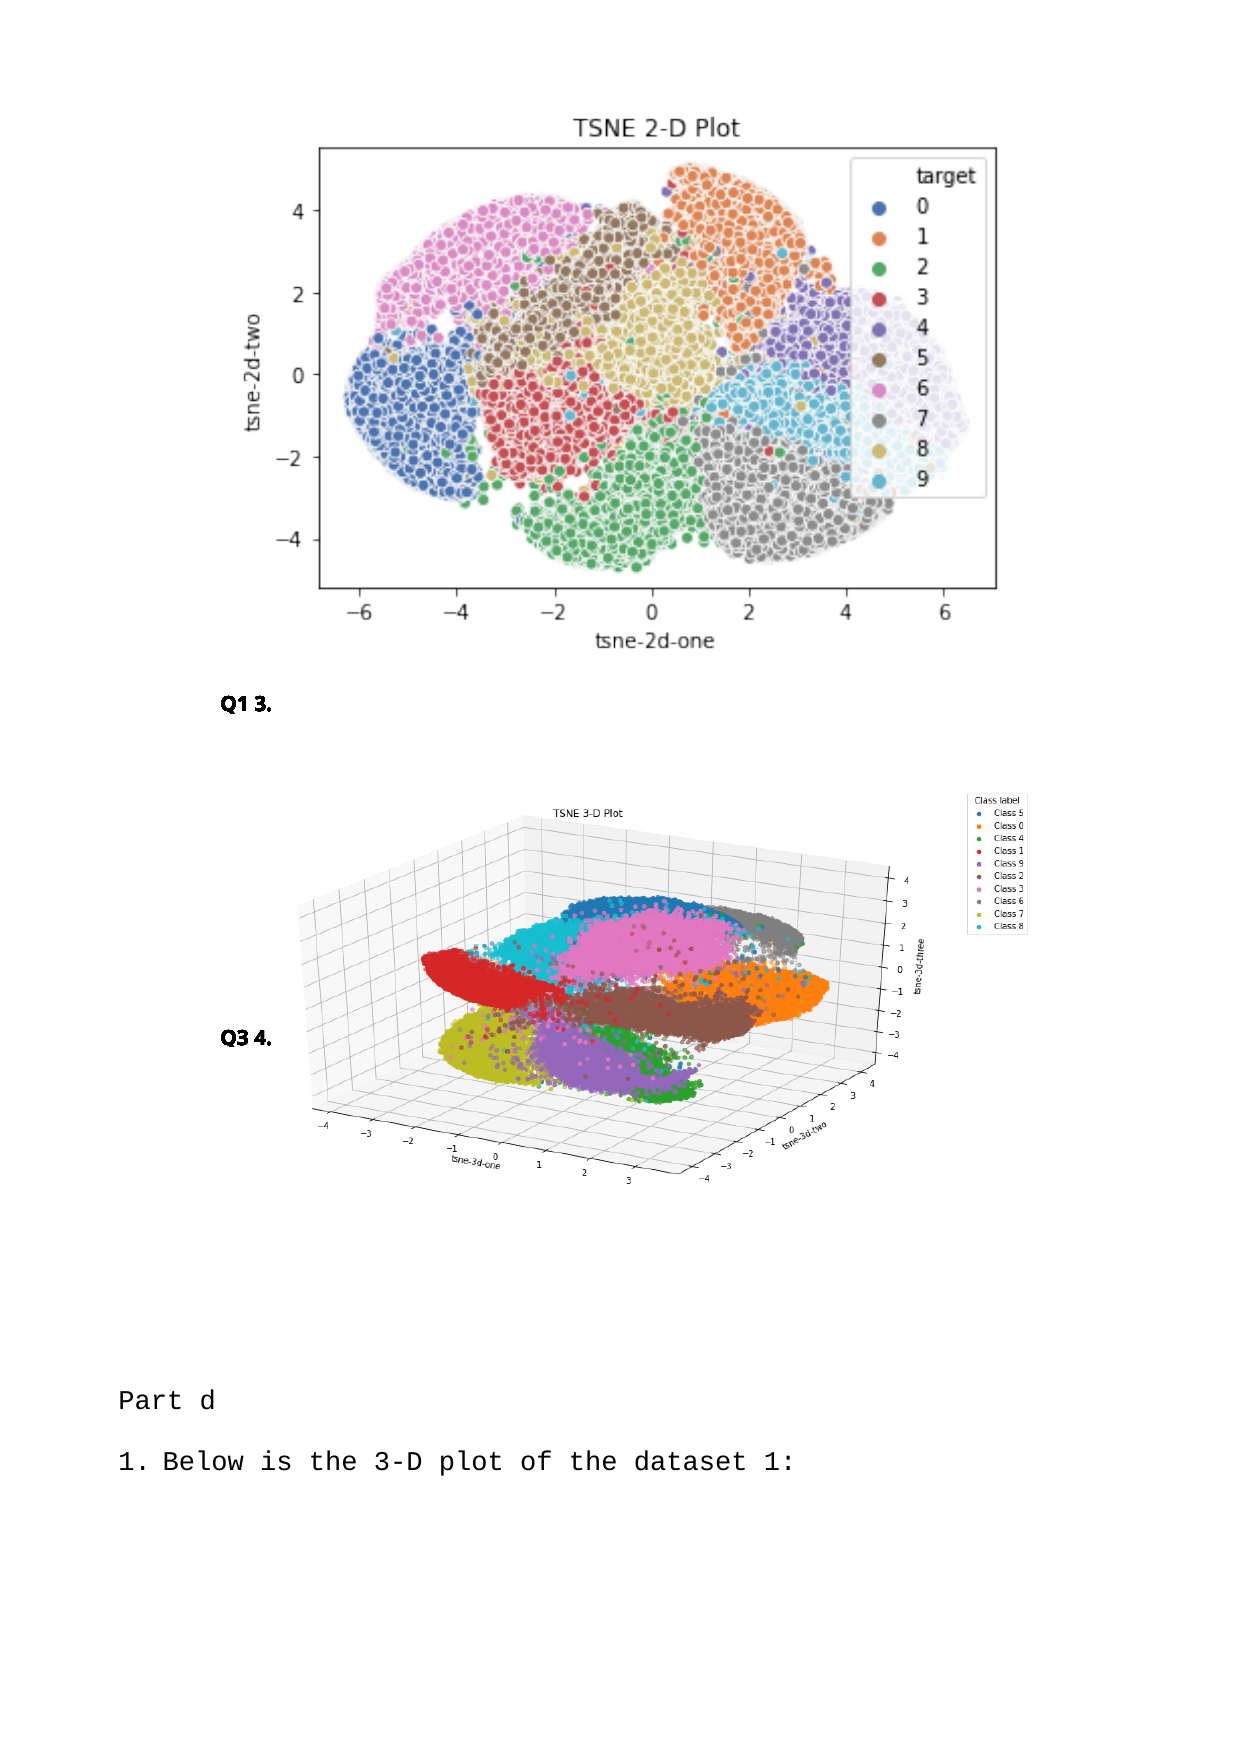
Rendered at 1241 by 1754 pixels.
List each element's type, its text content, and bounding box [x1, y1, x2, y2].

text Part d [118, 1387, 1122, 1417]
picture [232, 103, 1008, 665]
list Below is the 3-D plot of the dataset 1: [118, 1448, 1122, 1479]
picture [207, 783, 1033, 1205]
